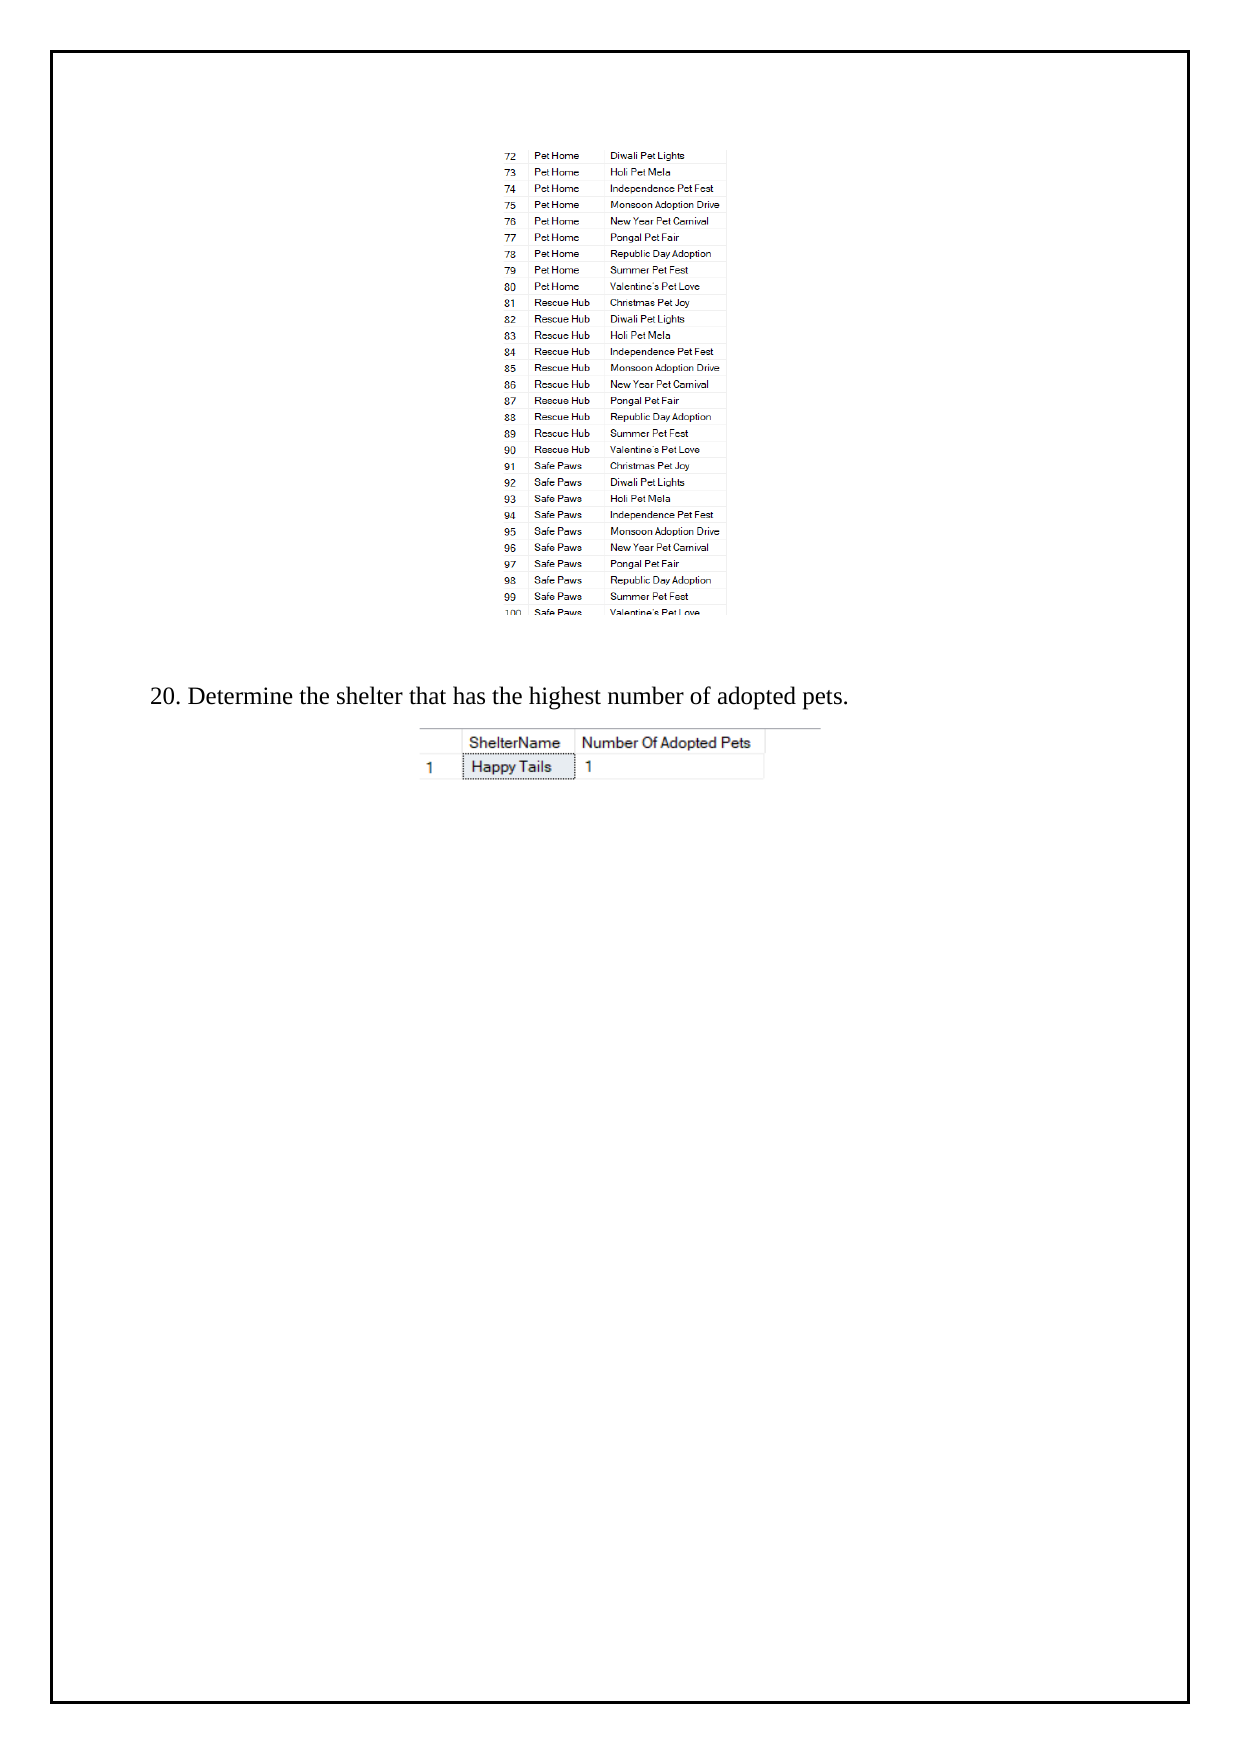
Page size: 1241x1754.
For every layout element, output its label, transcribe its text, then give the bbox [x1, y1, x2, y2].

text 20. Determine the shelter that has the highest number of adopted pets. [150, 681, 1090, 709]
picture [503, 150, 737, 615]
picture [419, 728, 821, 801]
